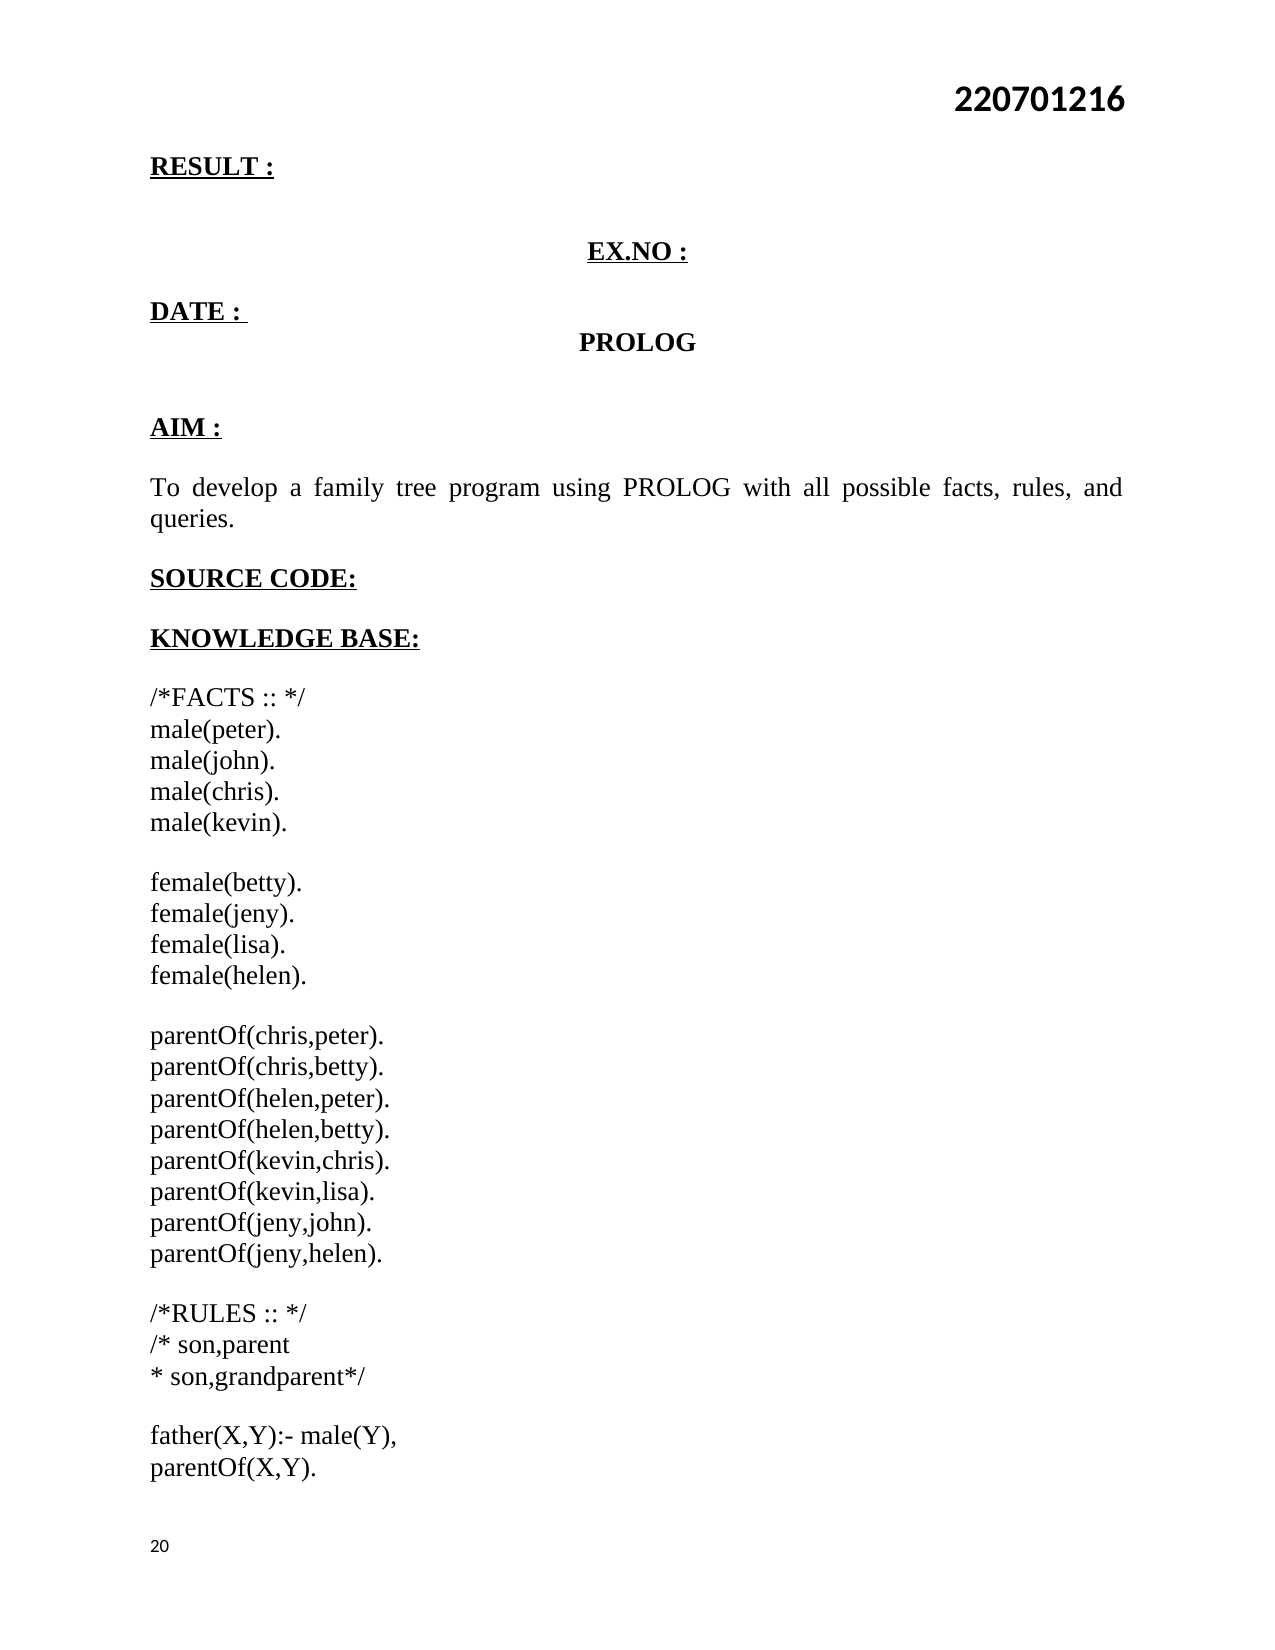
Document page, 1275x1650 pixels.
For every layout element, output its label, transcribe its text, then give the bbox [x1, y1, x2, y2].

text KNOWLEDGE BASE: [150, 622, 1125, 653]
text DATE : [150, 295, 1125, 326]
text parentOf(jeny,john). [150, 1206, 1125, 1237]
text parentOf(chris,peter). [150, 1019, 1125, 1051]
text AIM : [150, 411, 1125, 442]
text EX.NO : [150, 235, 1125, 266]
text /* son,parent [150, 1328, 1125, 1359]
text parentOf(helen,betty). [150, 1113, 1125, 1144]
text parentOf(chris,betty). [150, 1051, 1125, 1082]
text PROLOG [150, 326, 1125, 357]
text female(betty). [150, 866, 1125, 897]
text female(jeny). [150, 897, 1125, 928]
text RESULT : [150, 150, 1125, 181]
text * son,grandparent*/ [150, 1359, 1125, 1391]
text male(john). [150, 744, 1125, 775]
text male(kevin). [150, 806, 1125, 837]
text To develop a family tree program using PROLOG with all possible facts, rules, and queries. [150, 471, 1125, 533]
text female(lisa). [150, 928, 1125, 959]
text parentOf(X,Y). [150, 1451, 1125, 1482]
text parentOf(jeny,helen). [150, 1237, 1125, 1268]
text parentOf(kevin,lisa). [150, 1175, 1125, 1206]
text male(chris). [150, 775, 1125, 806]
text male(peter). [150, 713, 1125, 744]
text /*RULES :: */ [150, 1297, 1125, 1328]
text SOURCE CODE: [150, 562, 1125, 593]
text parentOf(helen,peter). [150, 1082, 1125, 1113]
text female(helen). [150, 959, 1125, 991]
text father(X,Y):- male(Y), [150, 1419, 1125, 1451]
text parentOf(kevin,chris). [150, 1144, 1125, 1175]
text /*FACTS :: */ [150, 682, 1125, 713]
